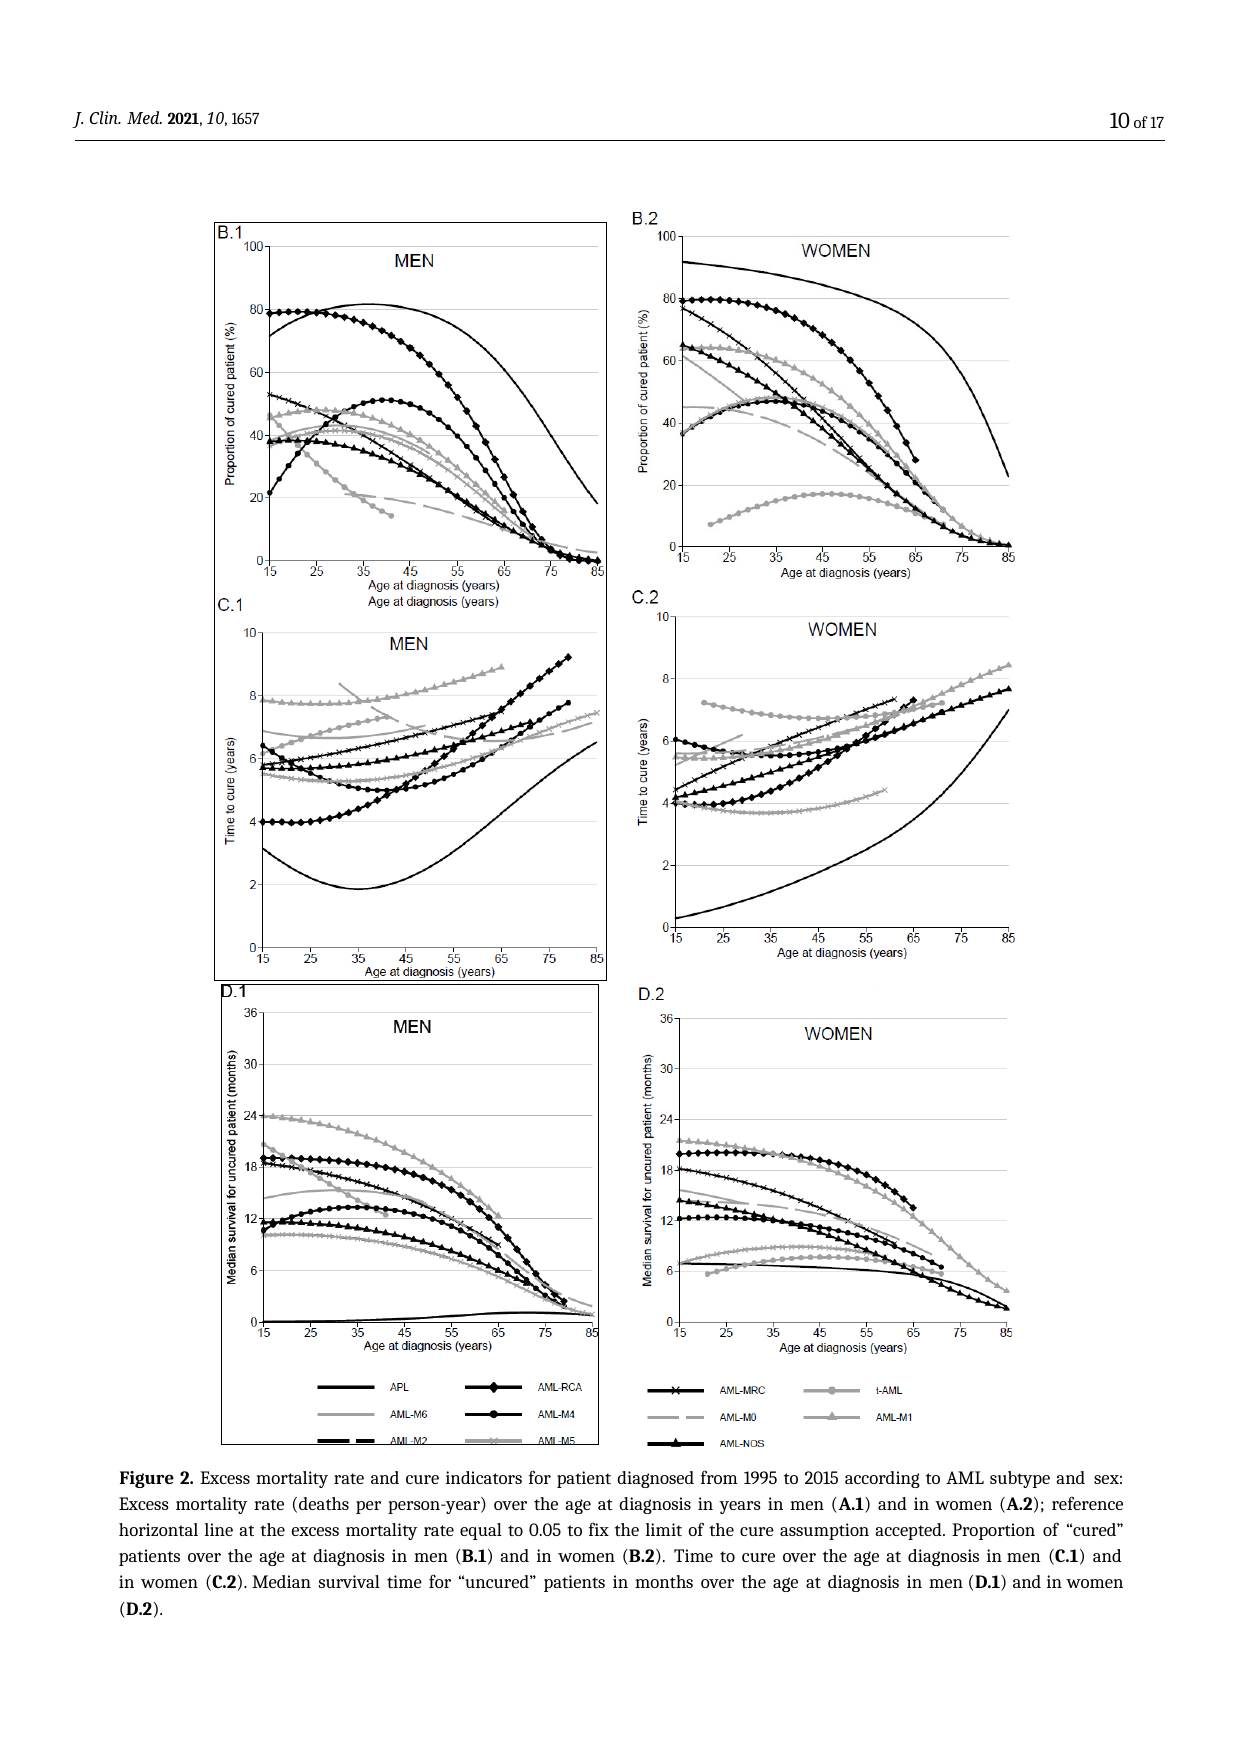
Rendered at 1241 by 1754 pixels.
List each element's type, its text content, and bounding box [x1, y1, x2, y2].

picture [631, 590, 1015, 959]
picture [632, 212, 1015, 579]
picture [222, 985, 598, 1444]
picture [638, 984, 1013, 1447]
picture [215, 223, 606, 980]
text Figure 2. Excess mortality rate and cure indicators for patient diagnosed from 1995 to 2015 according to AML subtype and sex: Excess mortality rate (deaths per person-year) over the age at diagnosis in years in men (A.1) and in women (A.2); reference horizontal line at the excess mortality rate equal to 0.05 to fix the limit of the cure assumption accepted. Proportion of “cured” patients over the age at diagnosis in men (B.1) and in women (B.2). Time to cure over the age at diagnosis in men (C.1) and in women (C.2). Median survival time for “uncured” patients in months over the age at diagnosis in men (D.1) and in women (D.2). [119, 1468, 1123, 1619]
